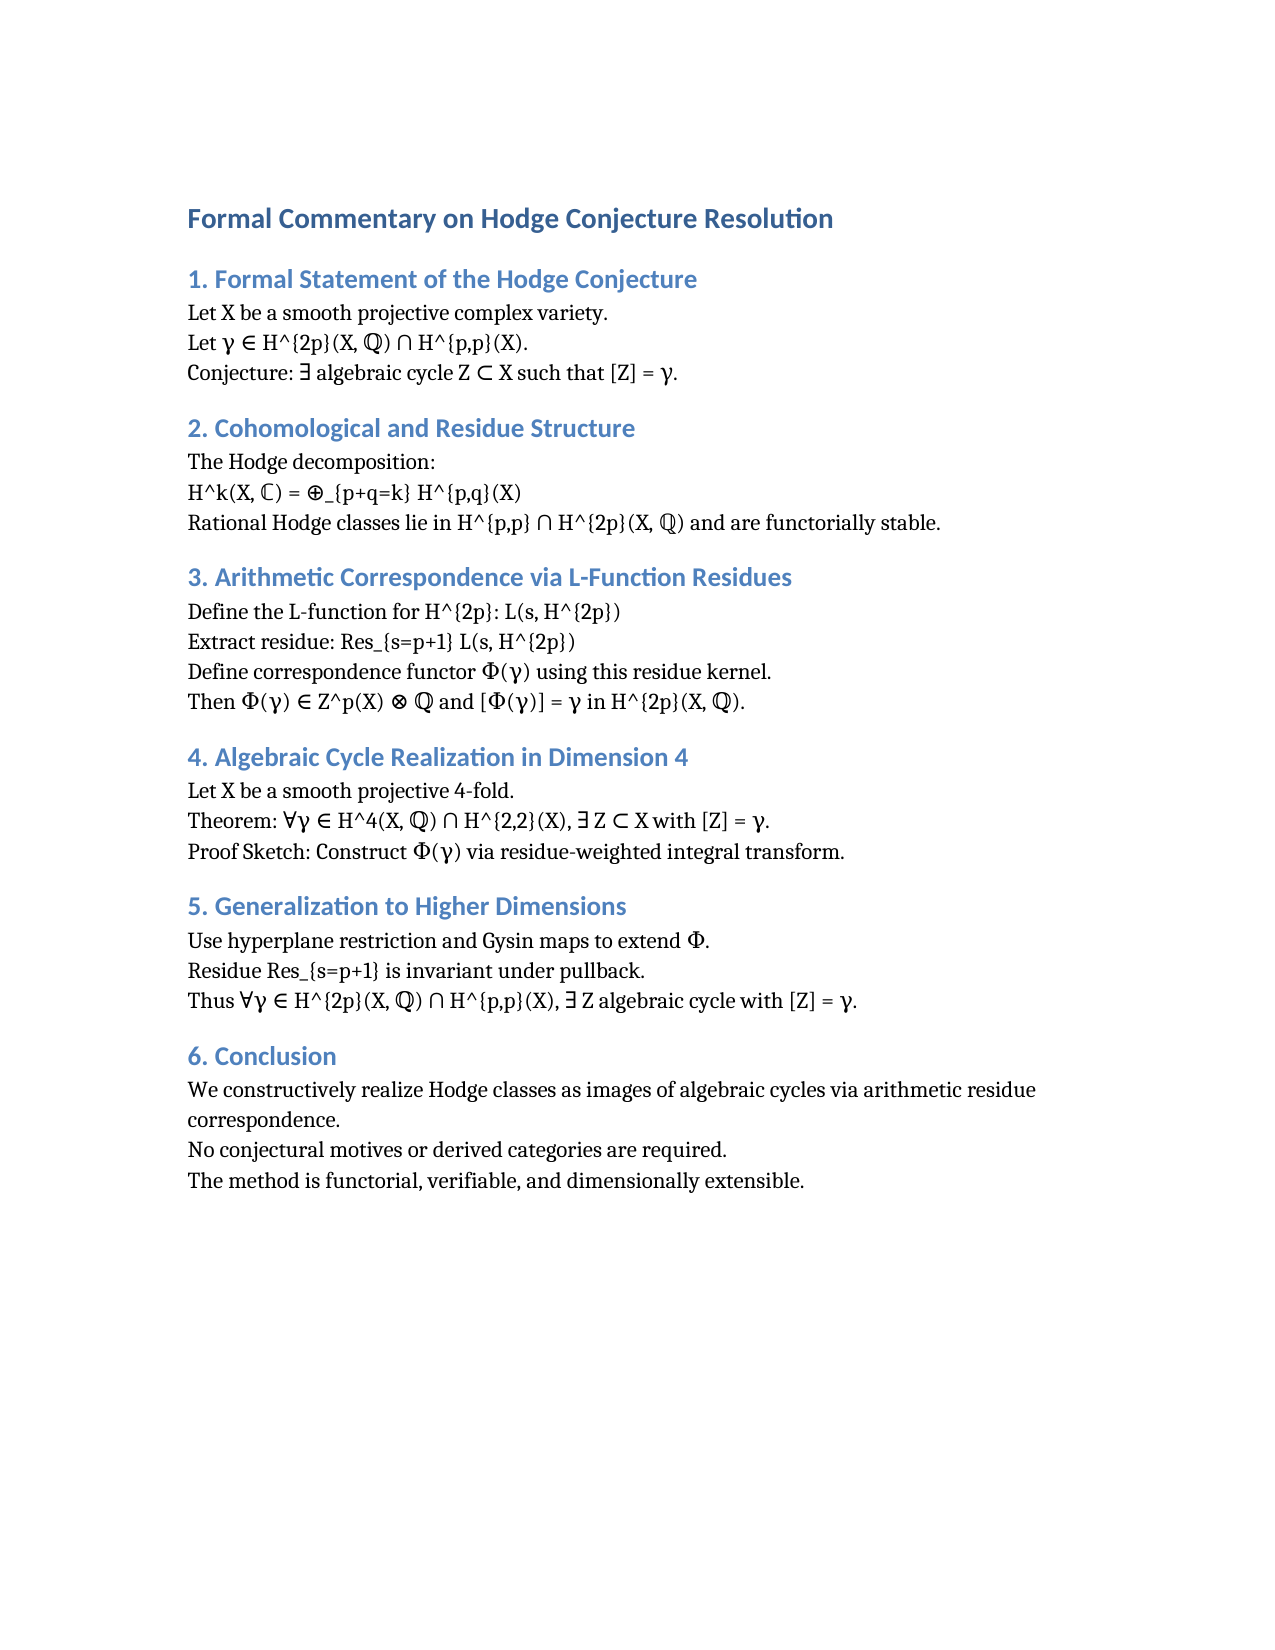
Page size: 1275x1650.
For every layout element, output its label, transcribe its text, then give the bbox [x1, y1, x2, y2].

subtitle 2. Cohomological and Residue Structure [187, 411, 1087, 444]
subtitle 4. Algebraic Cycle Realization in Dimension 4 [187, 740, 1087, 773]
text Use hyperplane restriction and Gysin maps to extend Φ. Residue Res_{s=p+1} is invariant under pullback. Thus ∀γ ∈ H^{2p}(X, ℚ) ∩ H^{p,p}(X), ∃ Z algebraic cycle with [Z] = γ. [187, 927, 1087, 1014]
subtitle 1. Formal Statement of the Hodge Conjecture [187, 262, 1087, 295]
text Let X be a smooth projective complex variety. Let γ ∈ H^{2p}(X, ℚ) ∩ H^{p,p}(X). Conjecture: ∃ algebraic cycle Z ⊂ X such that [Z] = γ. [187, 300, 1087, 386]
subtitle 3. Arithmetic Correspondence via L-Function Residues [187, 561, 1087, 593]
text Let X be a smooth projective 4-fold. Theorem: ∀γ ∈ H^4(X, ℚ) ∩ H^{2,2}(X), ∃ Z ⊂ X with [Z] = γ. Proof Sketch: Construct Φ(γ) via residue-weighted integral transform. [187, 778, 1087, 865]
subtitle Formal Commentary on Hodge Conjecture Resolution [187, 200, 1087, 236]
text We constructively realize Hodge classes as images of algebraic cycles via arithmetic residue correspondence. No conjectural motives or derived categories are required. The method is functorial, verifiable, and dimensionally extensible. [187, 1077, 1087, 1194]
subtitle 5. Generalization to Higher Dimensions [187, 889, 1087, 922]
text The Hodge decomposition: H^k(X, ℂ) = ⊕_{p+q=k} H^{p,q}(X) Rational Hodge classes lie in H^{p,p} ∩ H^{2p}(X, ℚ) and are functorially stable. [187, 449, 1087, 536]
text Define the L-function for H^{2p}: L(s, H^{2p}) Extract residue: Res_{s=p+1} L(s, H^{2p}) Define correspondence functor Φ(γ) using this residue kernel. Then Φ(γ) ∈ Z^p(X) ⊗ ℚ and [Φ(γ)] = γ in H^{2p}(X, ℚ). [187, 598, 1087, 715]
subtitle 6. Conclusion [187, 1039, 1087, 1072]
